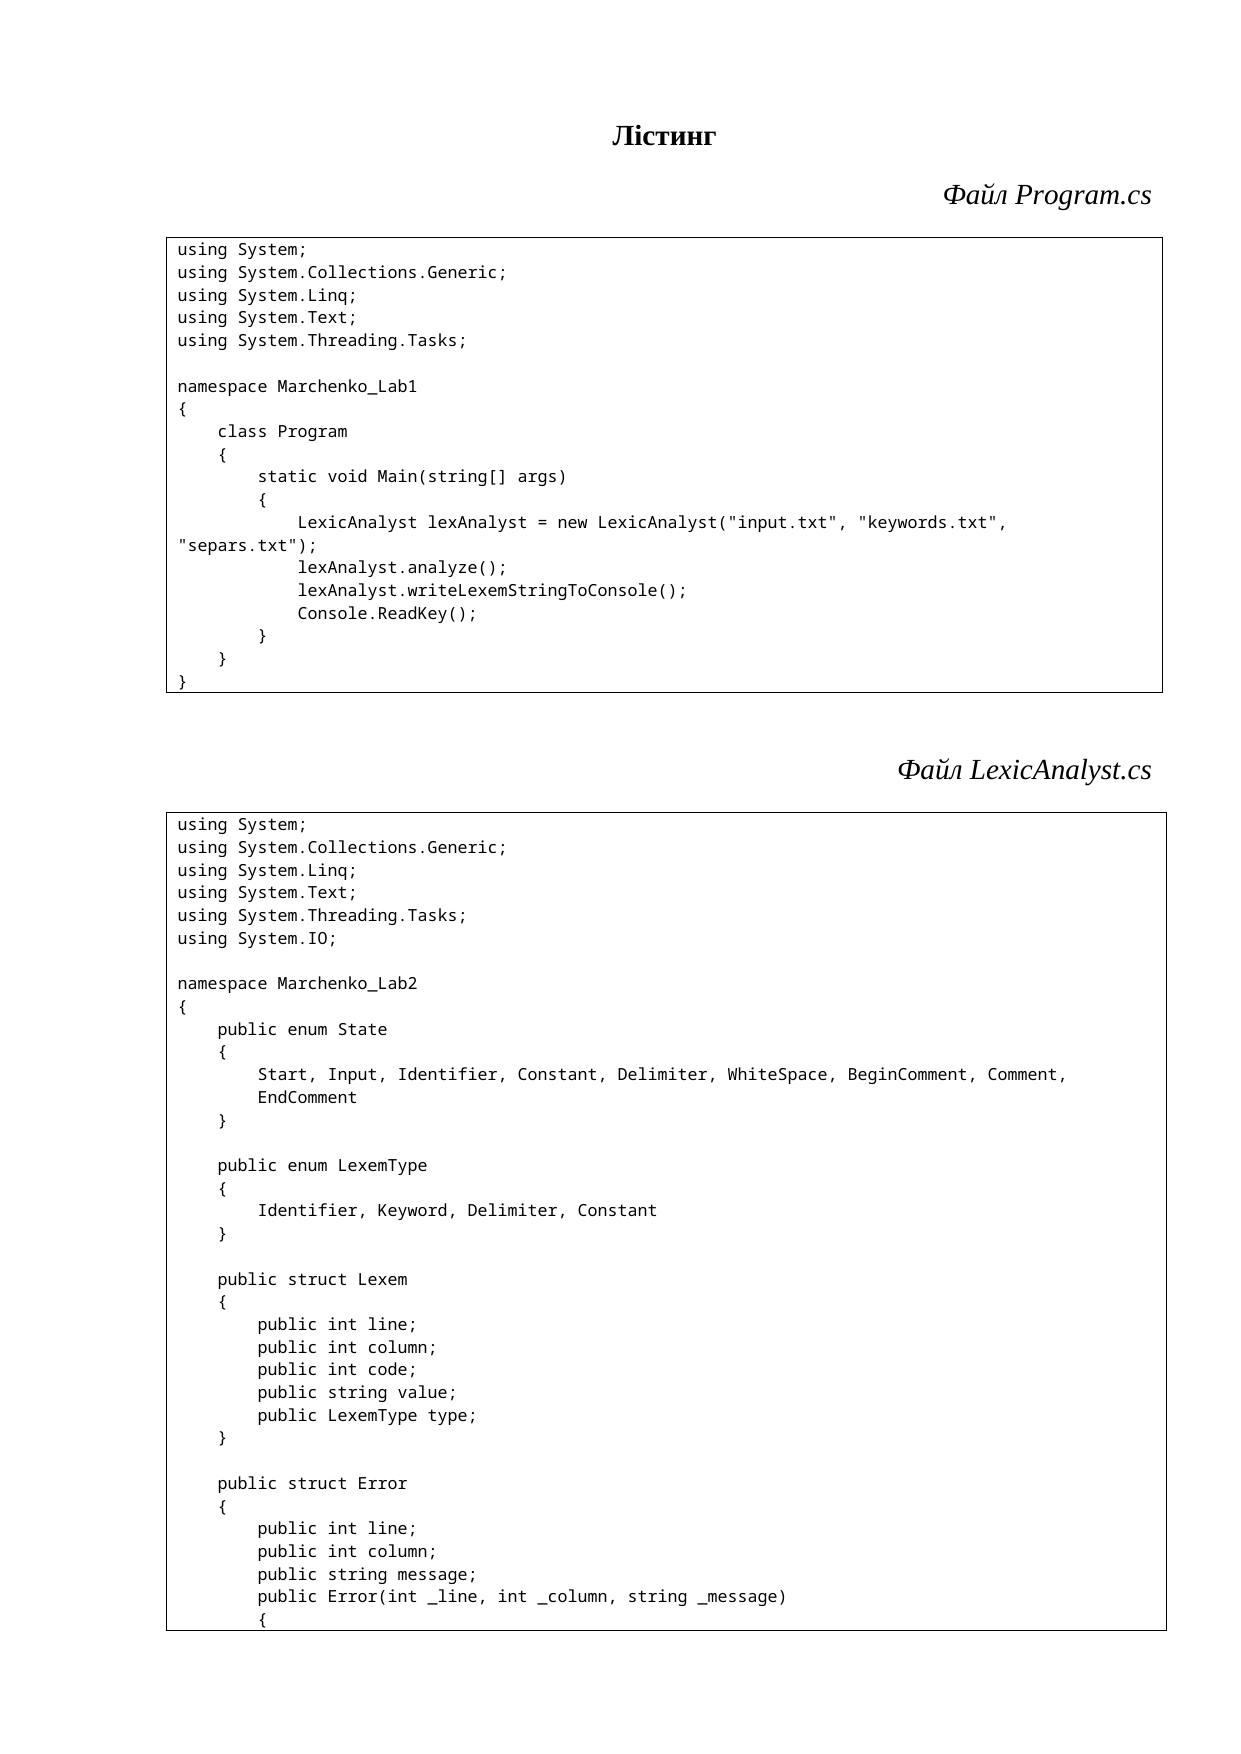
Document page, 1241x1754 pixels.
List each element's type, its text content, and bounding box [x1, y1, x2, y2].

text Файл Program.cs [177, 177, 1152, 211]
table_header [167, 813, 1166, 1630]
text Файл LexicAnalyst.cs [177, 752, 1152, 786]
table_header using System; using System.Collections.Generic; using System.Linq; using System.Text; using System.Threading.Tasks; namespace Marchenko_Lab1 { class Program { static void Main(string[] args) { LexicAnalyst lexAnalyst = new LexicAnalyst("input.txt", "keywords.txt", "separs.txt"); lexAnalyst.analyze(); lexAnalyst.writeLexemStringToConsole(); Console.ReadKey(); } } } [167, 238, 1162, 692]
text Лістинг [177, 118, 1152, 152]
